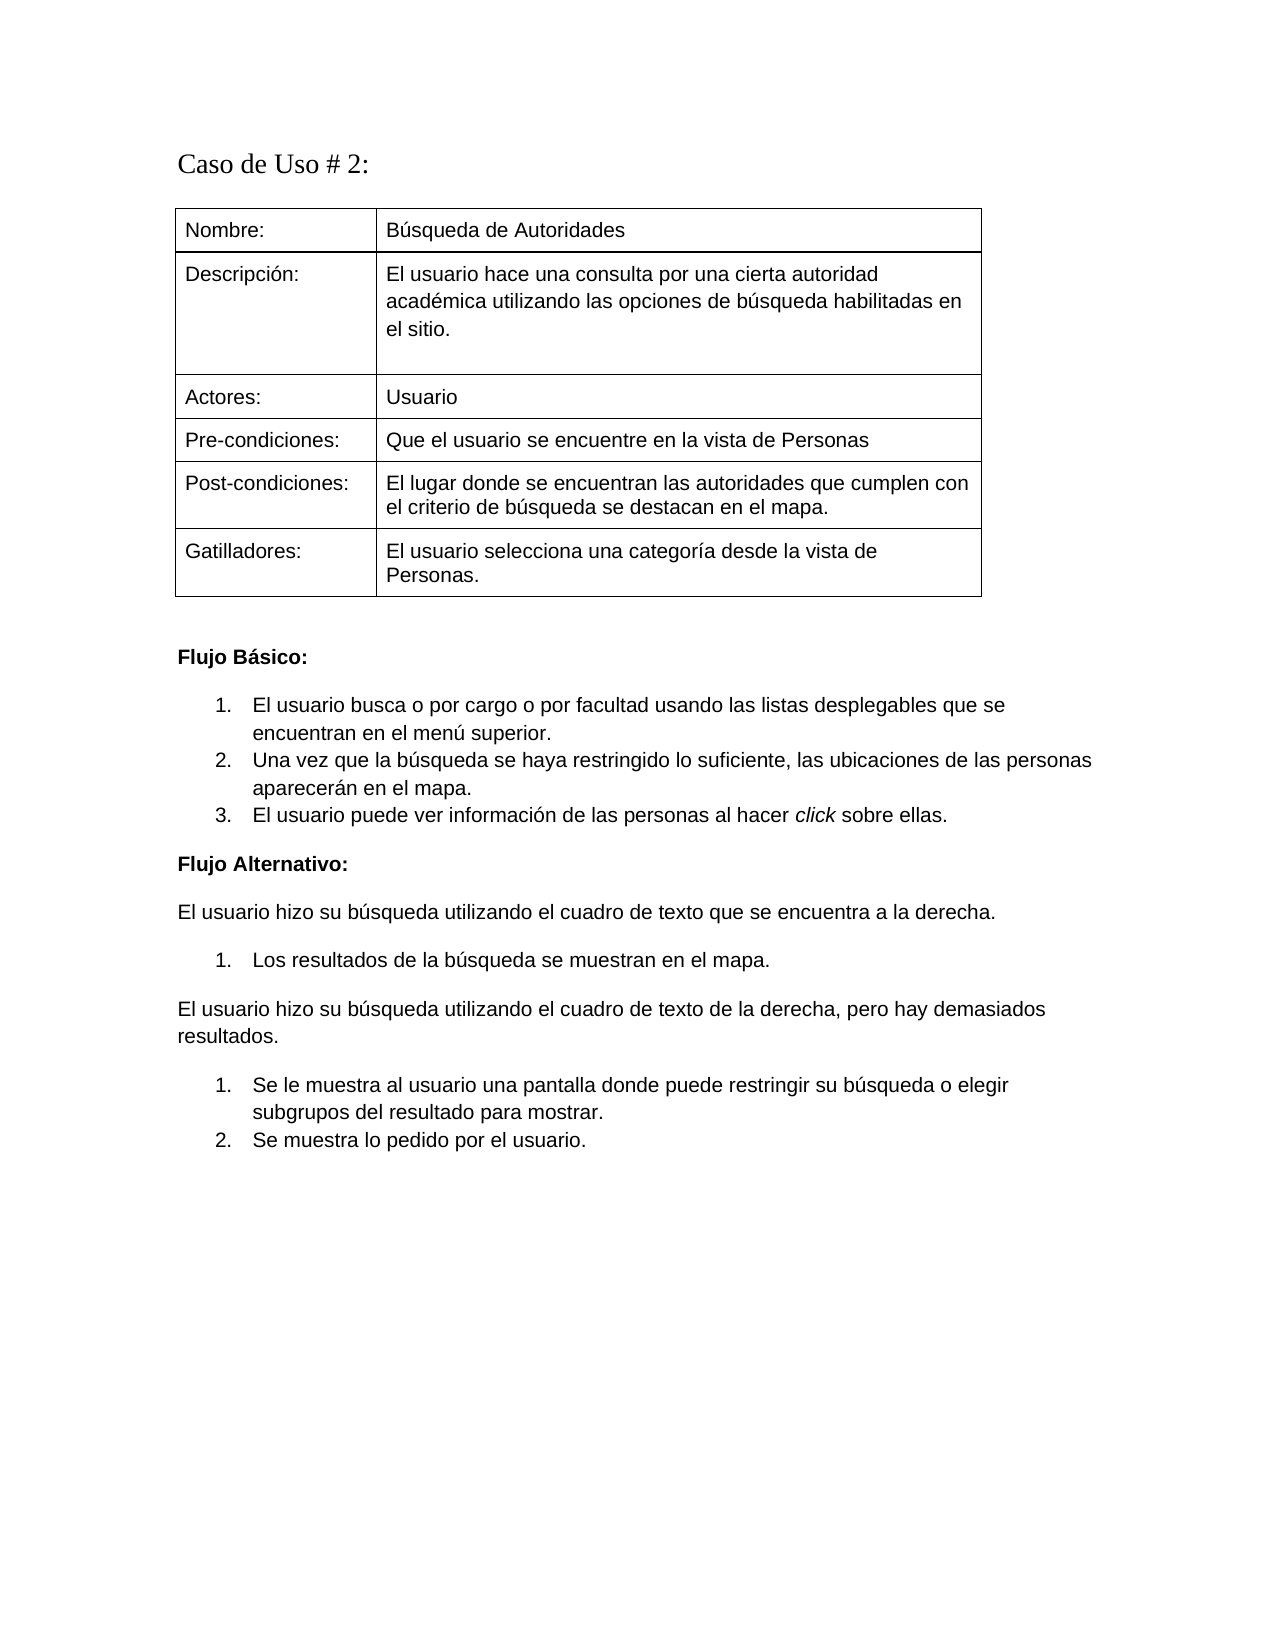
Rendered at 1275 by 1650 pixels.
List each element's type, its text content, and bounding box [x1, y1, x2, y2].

list El usuario busca o por cargo o por facultad usando las listas desplegables que se encuentran en el menú superior. [215, 693, 1098, 745]
table_cell El usuario hace una consulta por una cierta autoridad académica utilizando las opciones de búsqueda habilitadas en el sitio. [377, 253, 981, 374]
text Caso de Uso # 2: [177, 148, 1098, 208]
table_cell Pre-condiciones: [176, 419, 376, 461]
table_cell El usuario selecciona una categoría desde la vista de Personas. [377, 529, 981, 596]
table_cell Actores: [176, 375, 376, 418]
text El usuario hizo su búsqueda utilizando el cuadro de texto de la derecha, pero hay demasiados resultados. [177, 997, 1098, 1048]
table_cell Post-condiciones: [176, 462, 376, 528]
list Se muestra lo pedido por el usuario. [215, 1127, 1098, 1151]
text Flujo Básico: [177, 645, 1098, 669]
text El usuario hizo su búsqueda utilizando el cuadro de texto que se encuentra a la derecha. [177, 900, 1098, 924]
table_cell Descripción: [176, 253, 376, 374]
text Flujo Alternativo: [177, 852, 1098, 876]
table_cell El lugar donde se encuentran las autoridades que cumplen con el criterio de búsqueda se destacan en el mapa. [377, 462, 981, 528]
list Una vez que la búsqueda se haya restringido lo suficiente, las ubicaciones de las personas aparecerán en el mapa. [215, 748, 1098, 800]
list Los resultados de la búsqueda se muestran en el mapa. [215, 948, 1098, 972]
list El usuario puede ver información de las personas al hacer click sobre ellas. [215, 803, 1098, 827]
table_cell Que el usuario se encuentre en la vista de Personas [377, 419, 981, 461]
list Se le muestra al usuario una pantalla donde puede restringir su búsqueda o elegir subgrupos del resultado para mostrar. [215, 1072, 1098, 1124]
table_header Nombre: [176, 209, 376, 251]
table_cell Usuario [377, 375, 981, 418]
table_cell Gatilladores: [176, 529, 376, 596]
table_header Búsqueda de Autoridades [377, 209, 981, 251]
